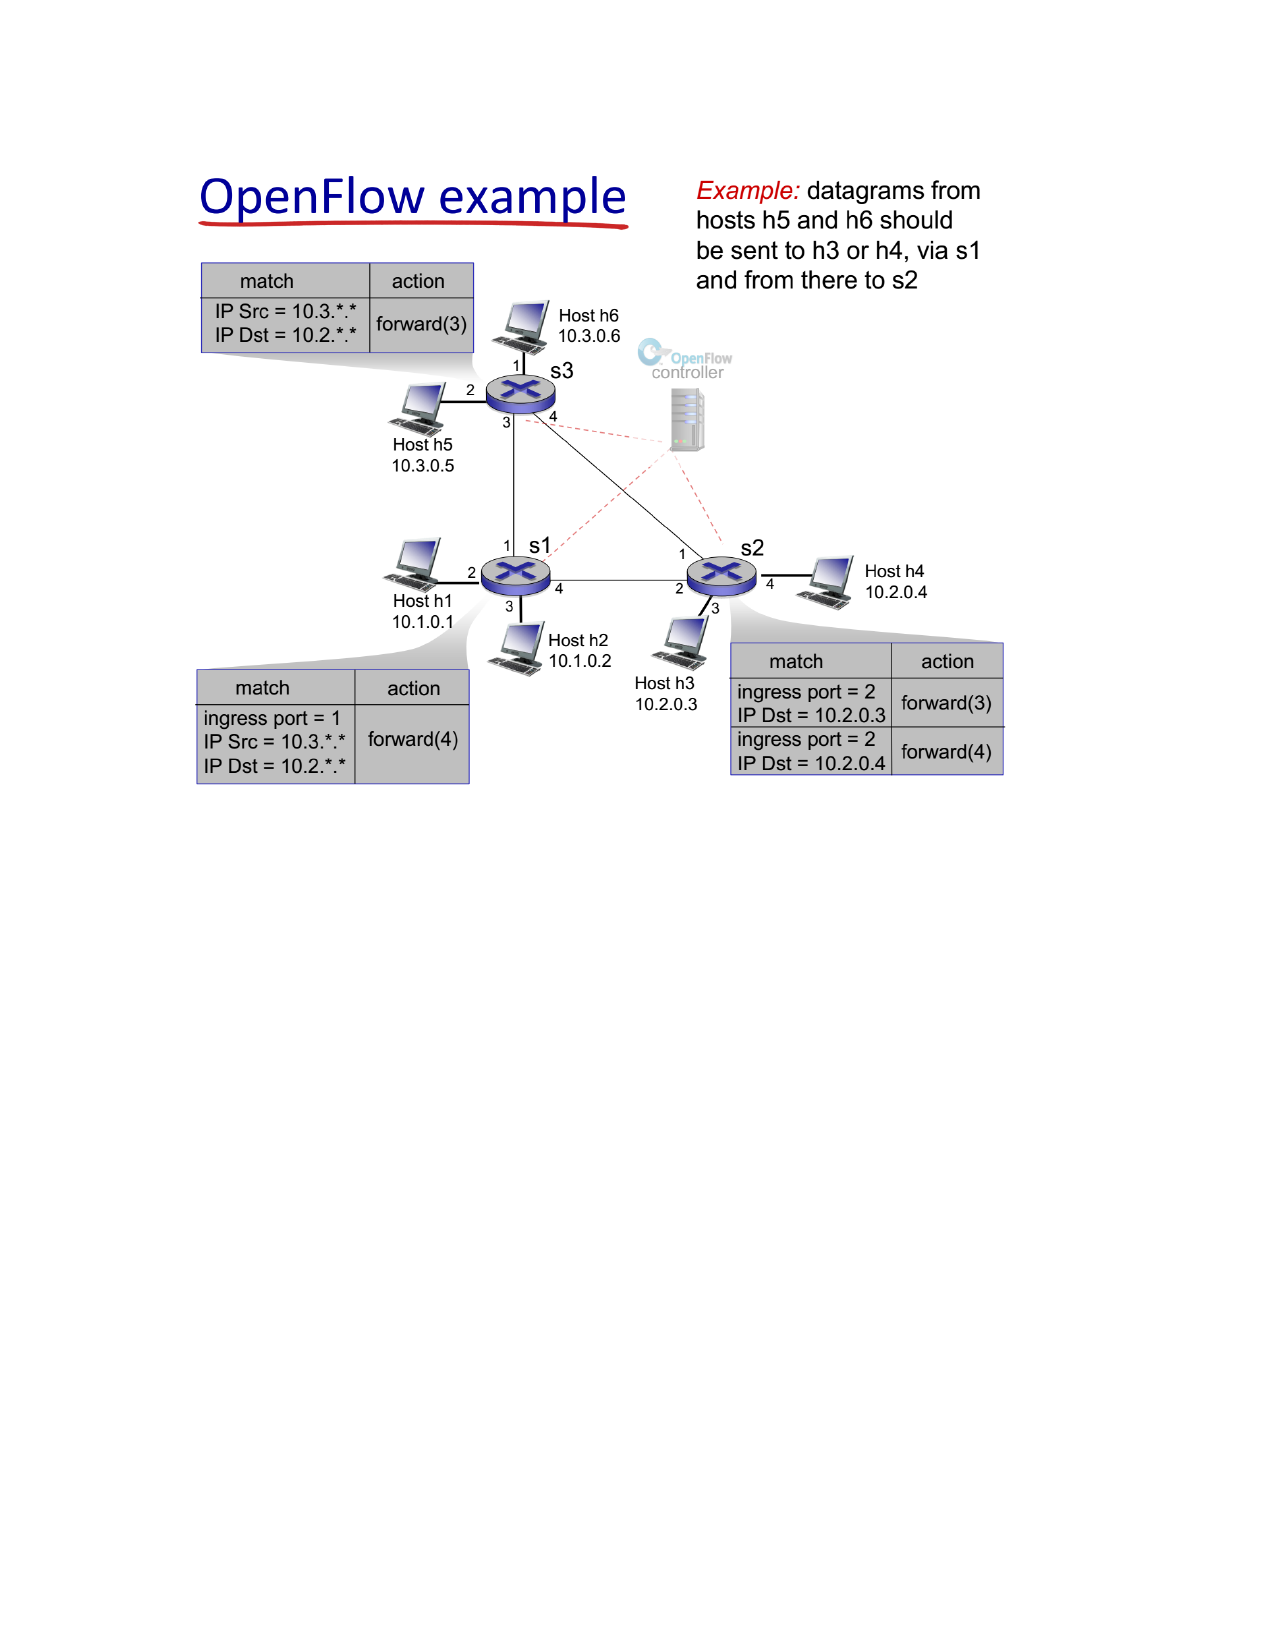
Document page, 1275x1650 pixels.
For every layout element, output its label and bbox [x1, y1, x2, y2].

picture [150, 150, 1014, 789]
